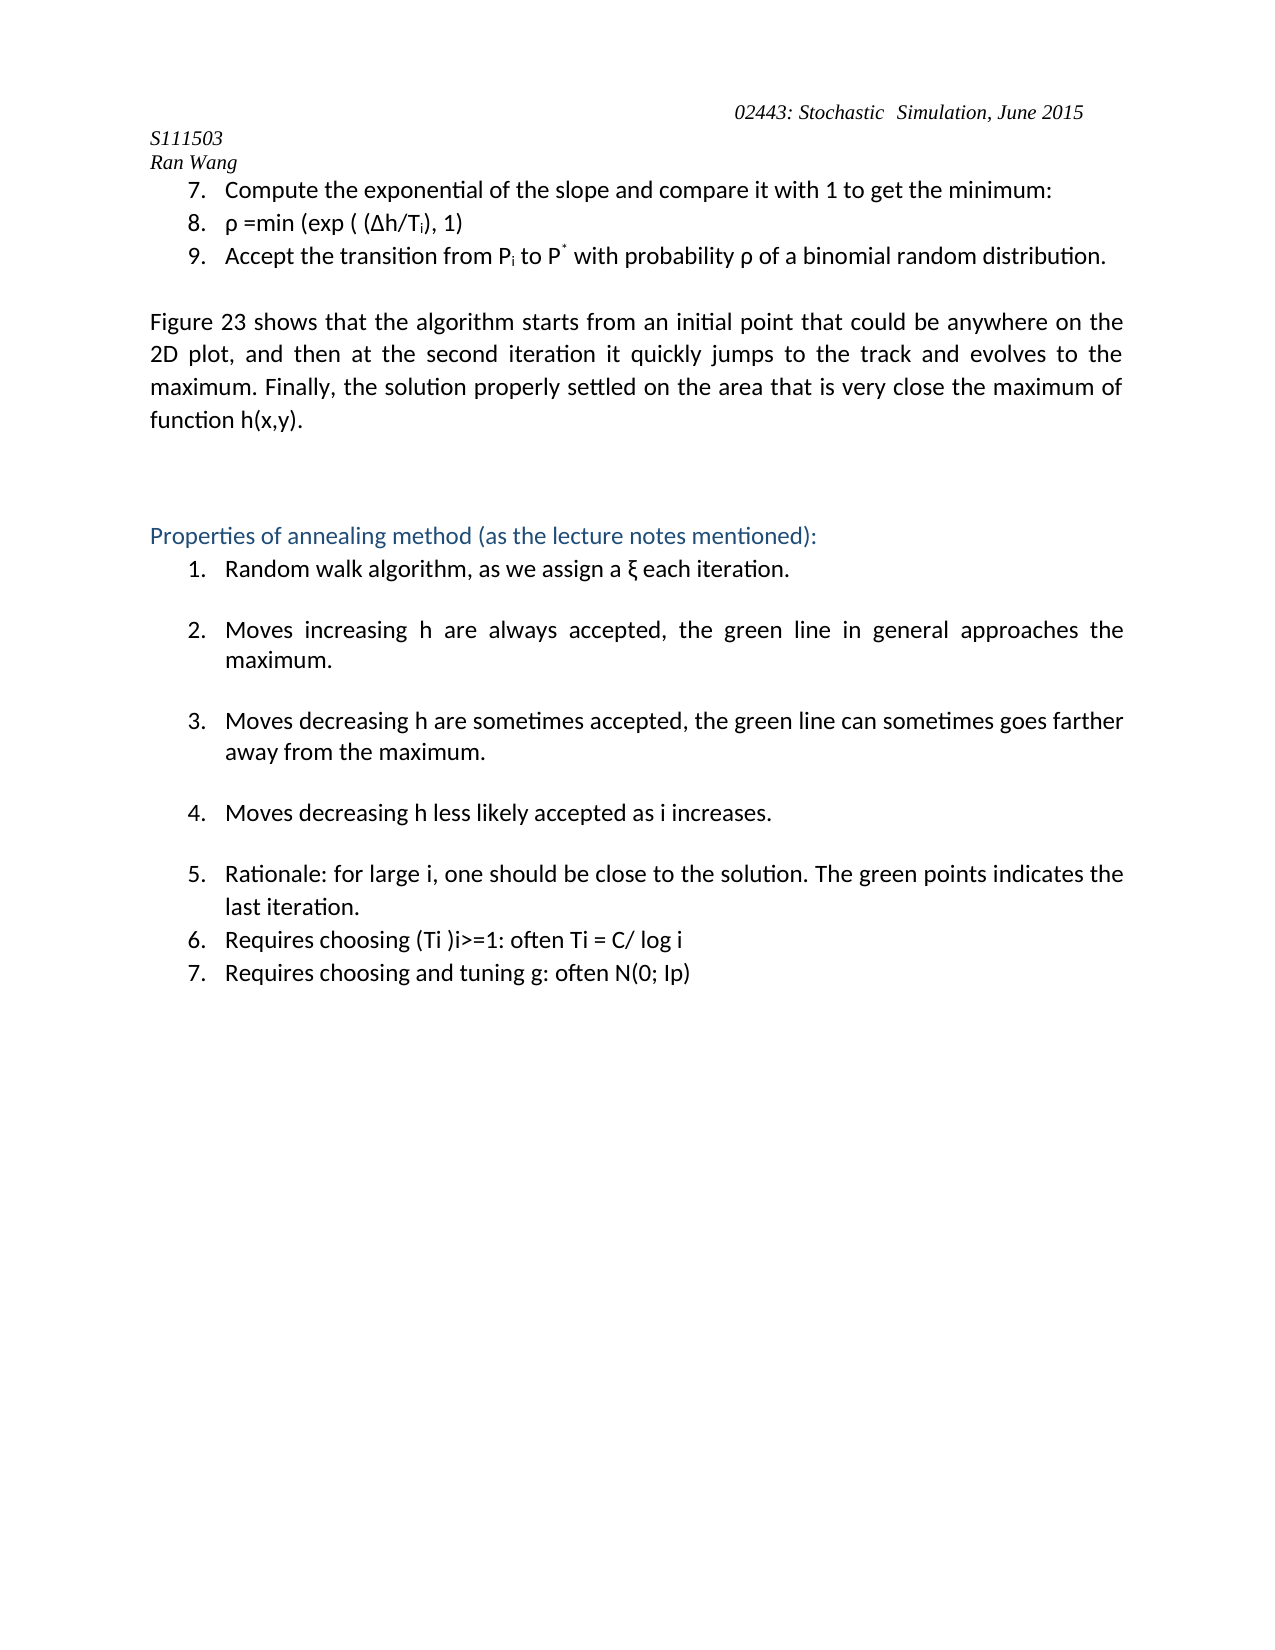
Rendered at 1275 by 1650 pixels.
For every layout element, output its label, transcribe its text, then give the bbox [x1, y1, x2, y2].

subtitle Properties of annealing method (as the lecture notes mentioned): [150, 520, 1125, 550]
list Moves decreasing h less likely accepted as i increases. [187, 797, 1125, 827]
list Moves decreasing h are sometimes accepted, the green line can sometimes goes farther away from the maximum. [187, 705, 1125, 766]
list Rationale: for large i, one should be close to the solution. The green points indicates the last iteration. [187, 858, 1125, 921]
list Moves increasing h are always accepted, the green line in general approaches the maximum. [187, 614, 1125, 675]
list Requires choosing and tuning g: often N(0; Ip) [187, 957, 1125, 987]
list Requires choosing (Ti )i>=1: often Ti = C/ log i [187, 924, 1125, 954]
list Random walk algorithm, as we assign a ξ each iteration. [187, 553, 1125, 583]
list ρ =min (exp ( (∆h/Ti), 1) [187, 207, 1125, 237]
list Figure 23 shows that the algorithm starts from an initial point that could be anywhere on the 2D plot, and then at the second iteration it quickly jumps to the track and evolves to the maximum. Finally, the solution properly settled on the area that is very close the maximum of function h(x,y). [150, 306, 1125, 435]
list Compute the exponential of the slope and compare it with 1 to get the minimum: [187, 174, 1125, 204]
list Accept the transition from Pi to P* with probability ρ of a binomial random distribution. [187, 240, 1125, 270]
